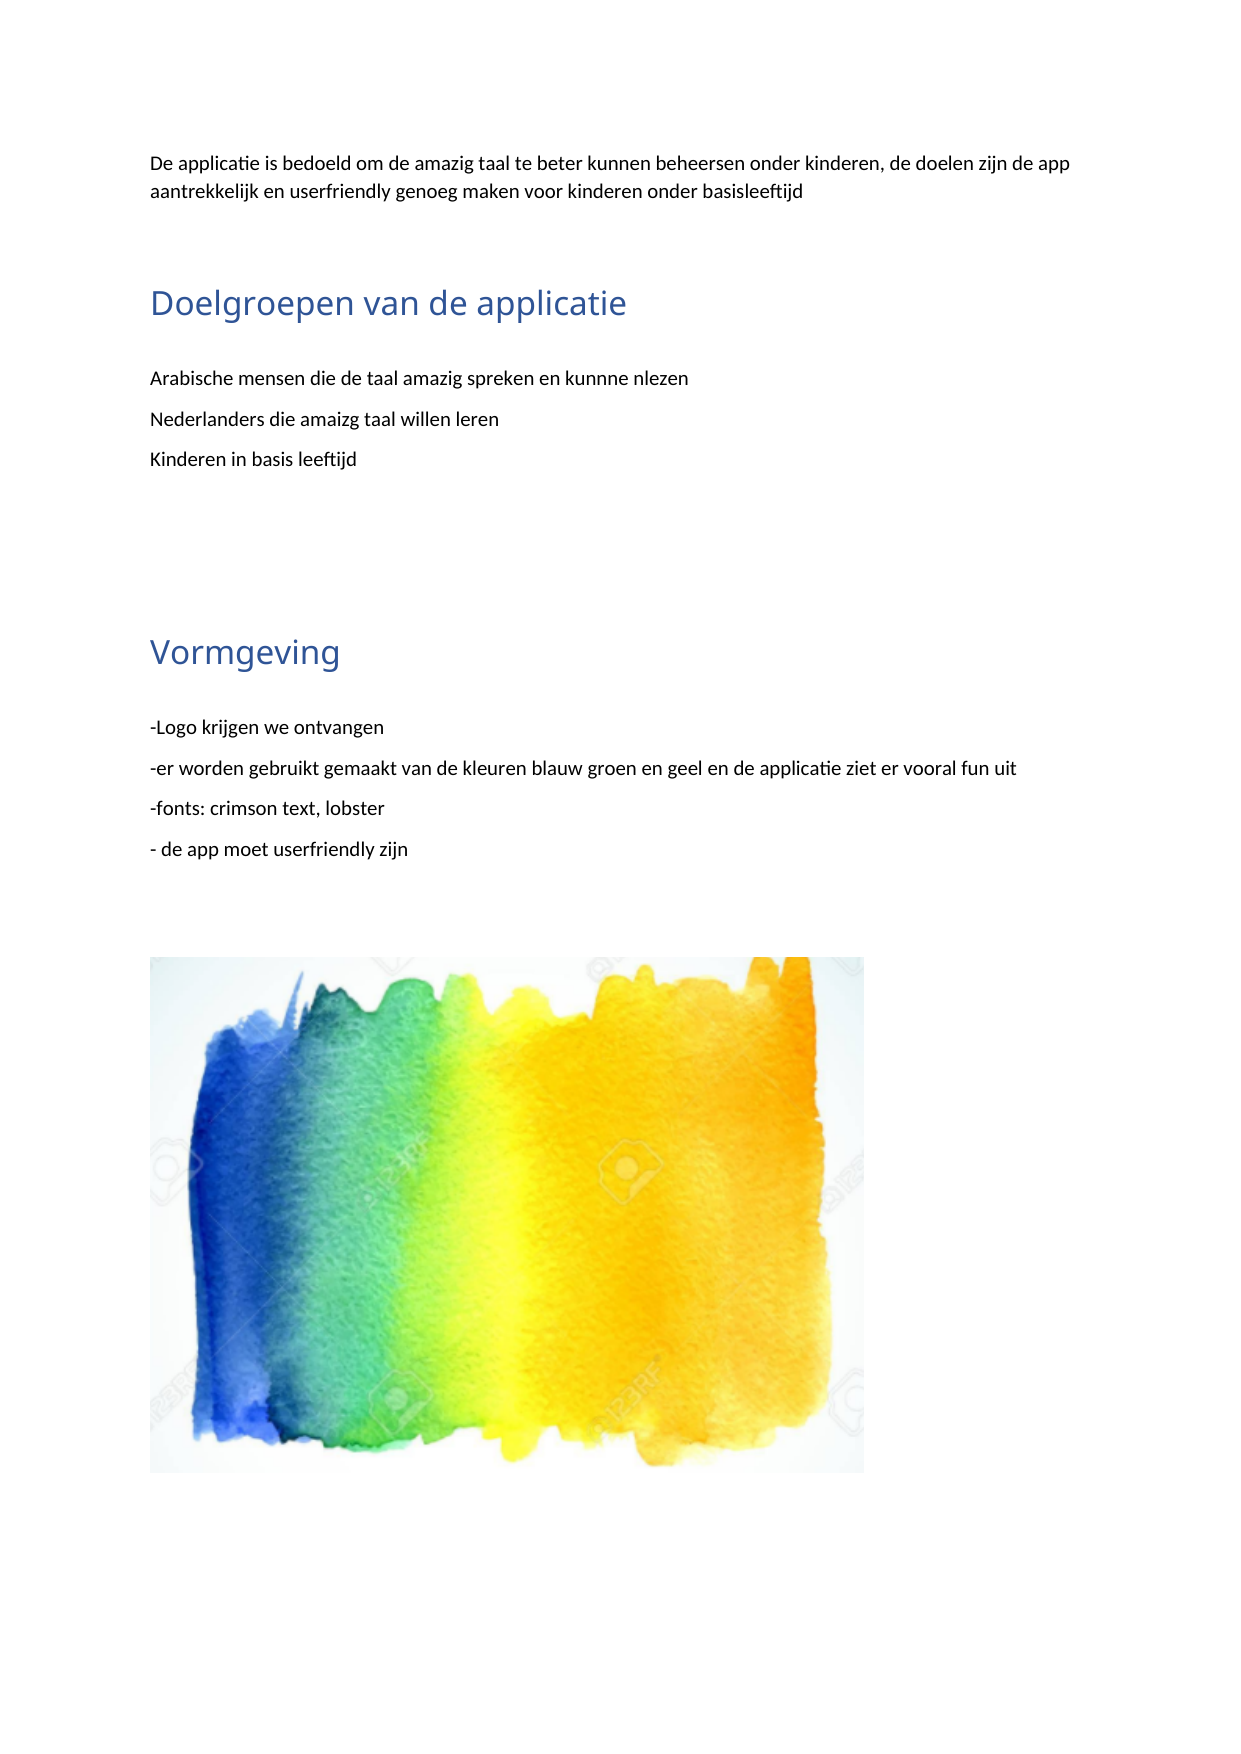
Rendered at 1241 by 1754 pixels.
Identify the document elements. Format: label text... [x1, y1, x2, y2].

text -fonts: crimson text, lobster [150, 795, 1090, 821]
text - de app moet userfriendly zijn [150, 836, 1090, 861]
text De applicatie is bedoeld om de amazig taal te beter kunnen beheersen onder kinderen, de doelen zijn de app aantrekkelijk en userfriendly genoeg maken voor kinderen onder basisleeftijd [150, 150, 1090, 203]
text Kinderen in basis leeftijd [150, 446, 1090, 472]
text -Logo krijgen we ontvangen [150, 714, 1090, 740]
text -er worden gebruikt gemaakt van de kleuren blauw groen en geel en de applicatie ziet er vooral fun uit [150, 755, 1090, 780]
text Arabische mensen die de taal amazig spreken en kunnne nlezen [150, 365, 1090, 391]
subtitle Vormgeving [150, 629, 1090, 674]
picture [150, 957, 864, 1473]
subtitle Doelgroepen van de applicatie [150, 279, 1090, 325]
text Nederlanders die amaizg taal willen leren [150, 406, 1090, 431]
